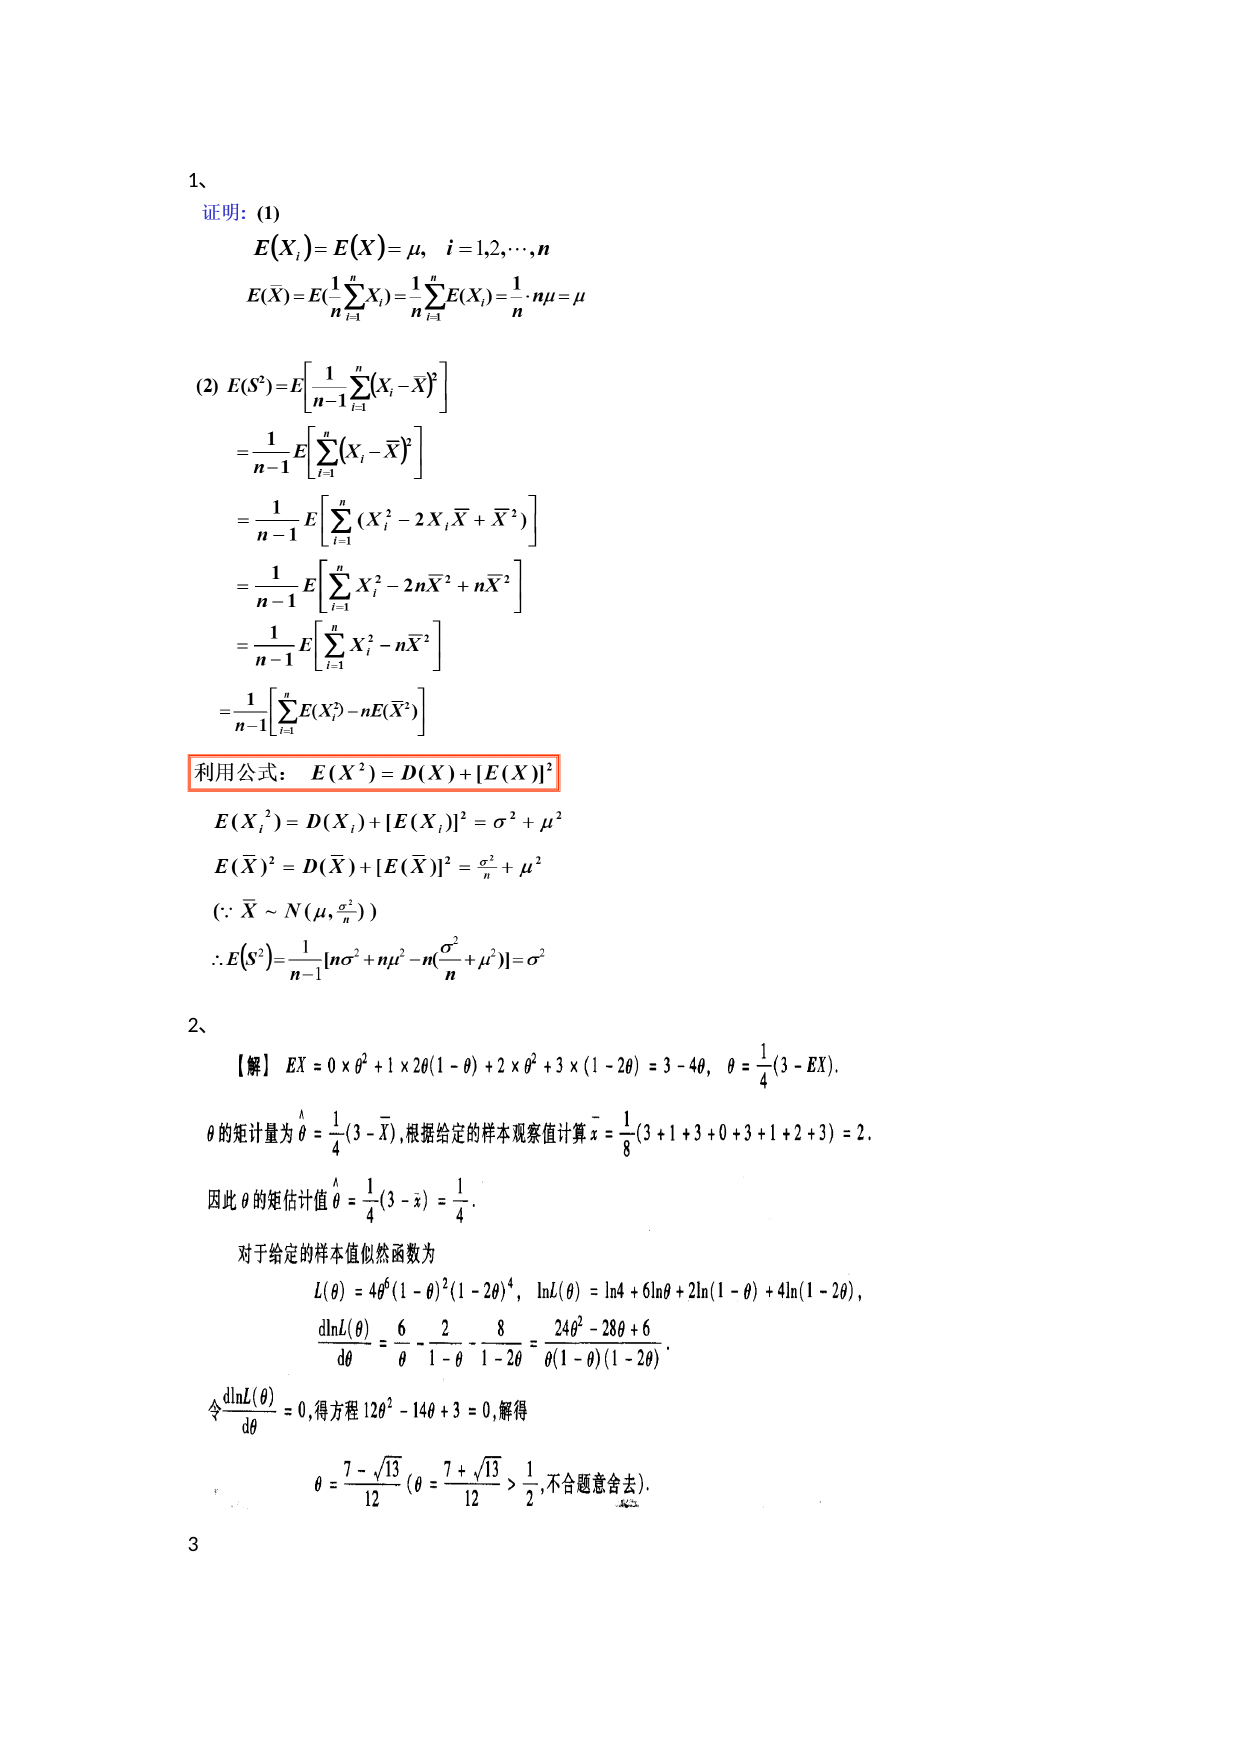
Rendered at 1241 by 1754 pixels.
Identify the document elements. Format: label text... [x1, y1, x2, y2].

text 2、 [187, 1007, 1053, 1039]
text 1、 [187, 162, 1053, 194]
picture [187, 682, 571, 992]
text 3 [187, 1527, 1053, 1559]
picture [187, 194, 611, 332]
picture [187, 357, 548, 680]
